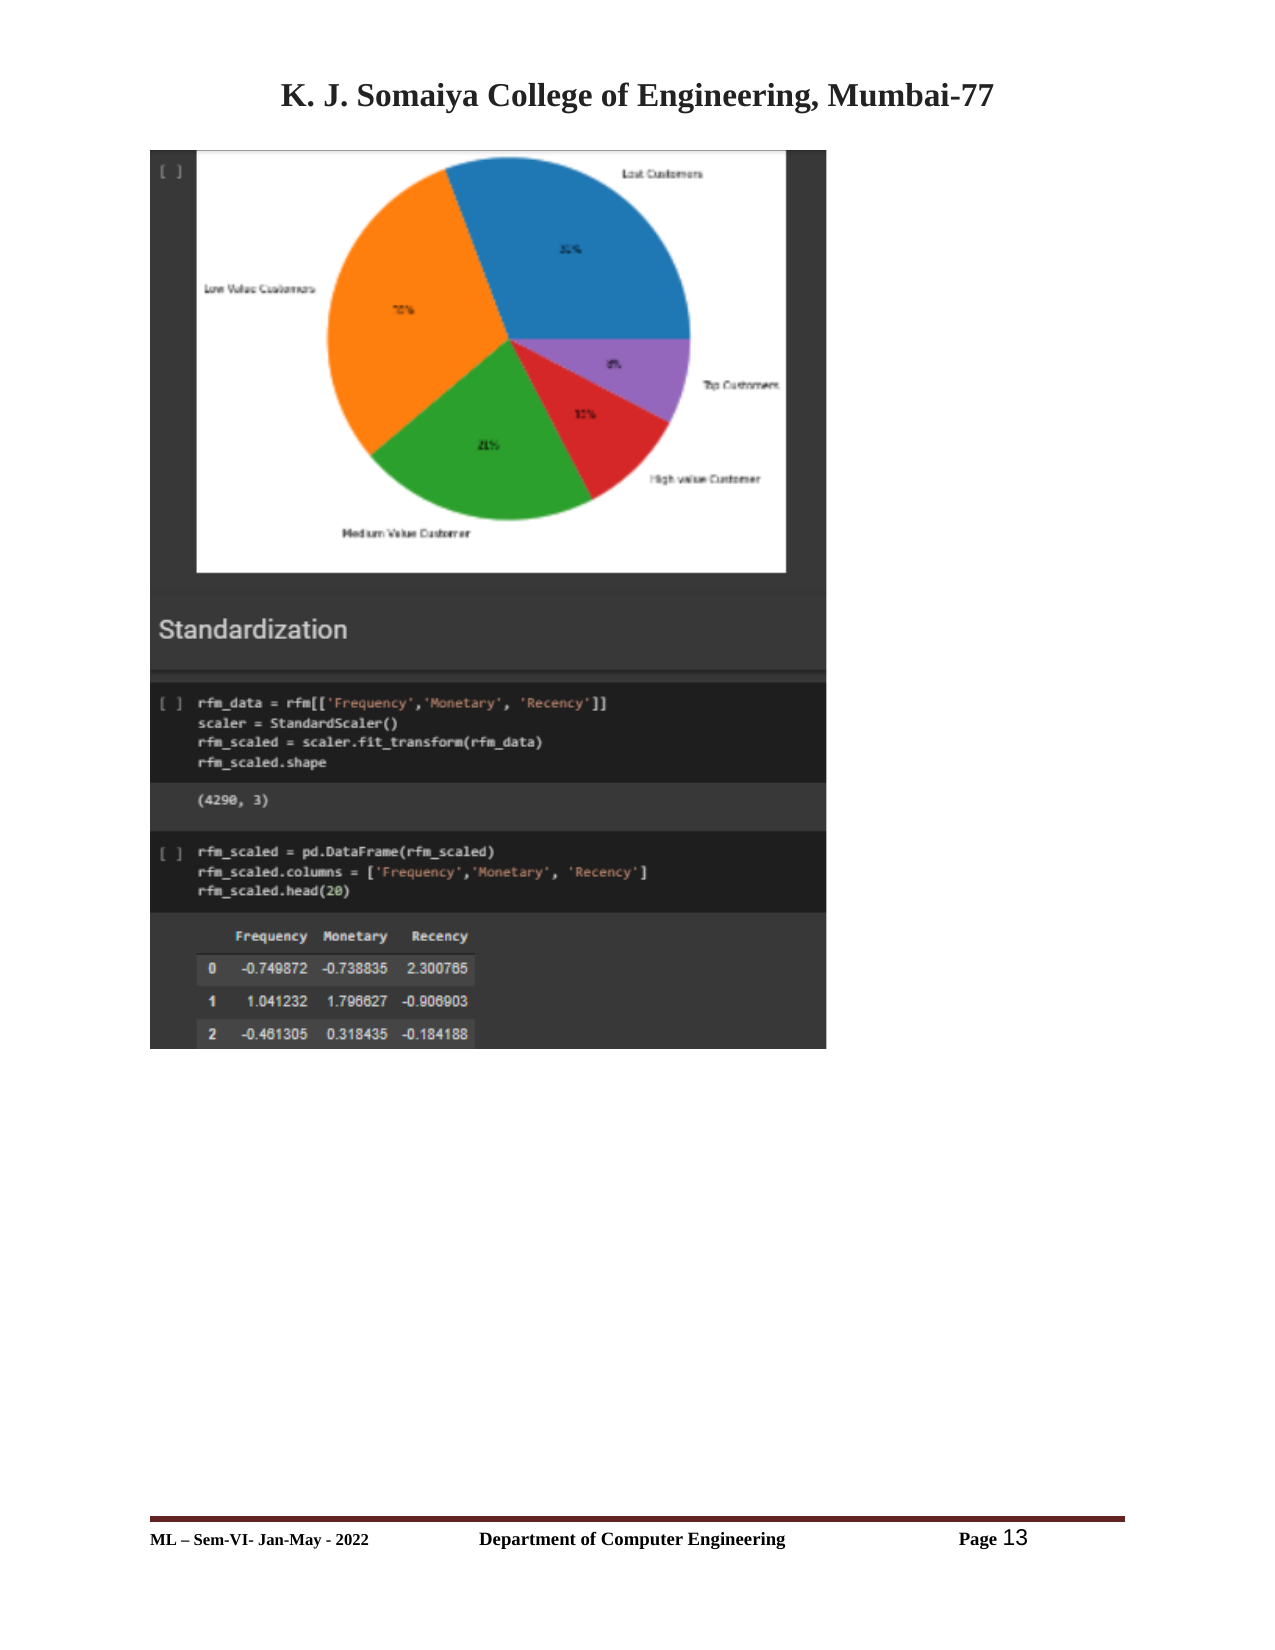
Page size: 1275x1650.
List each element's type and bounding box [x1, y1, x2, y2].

picture [150, 150, 827, 1049]
